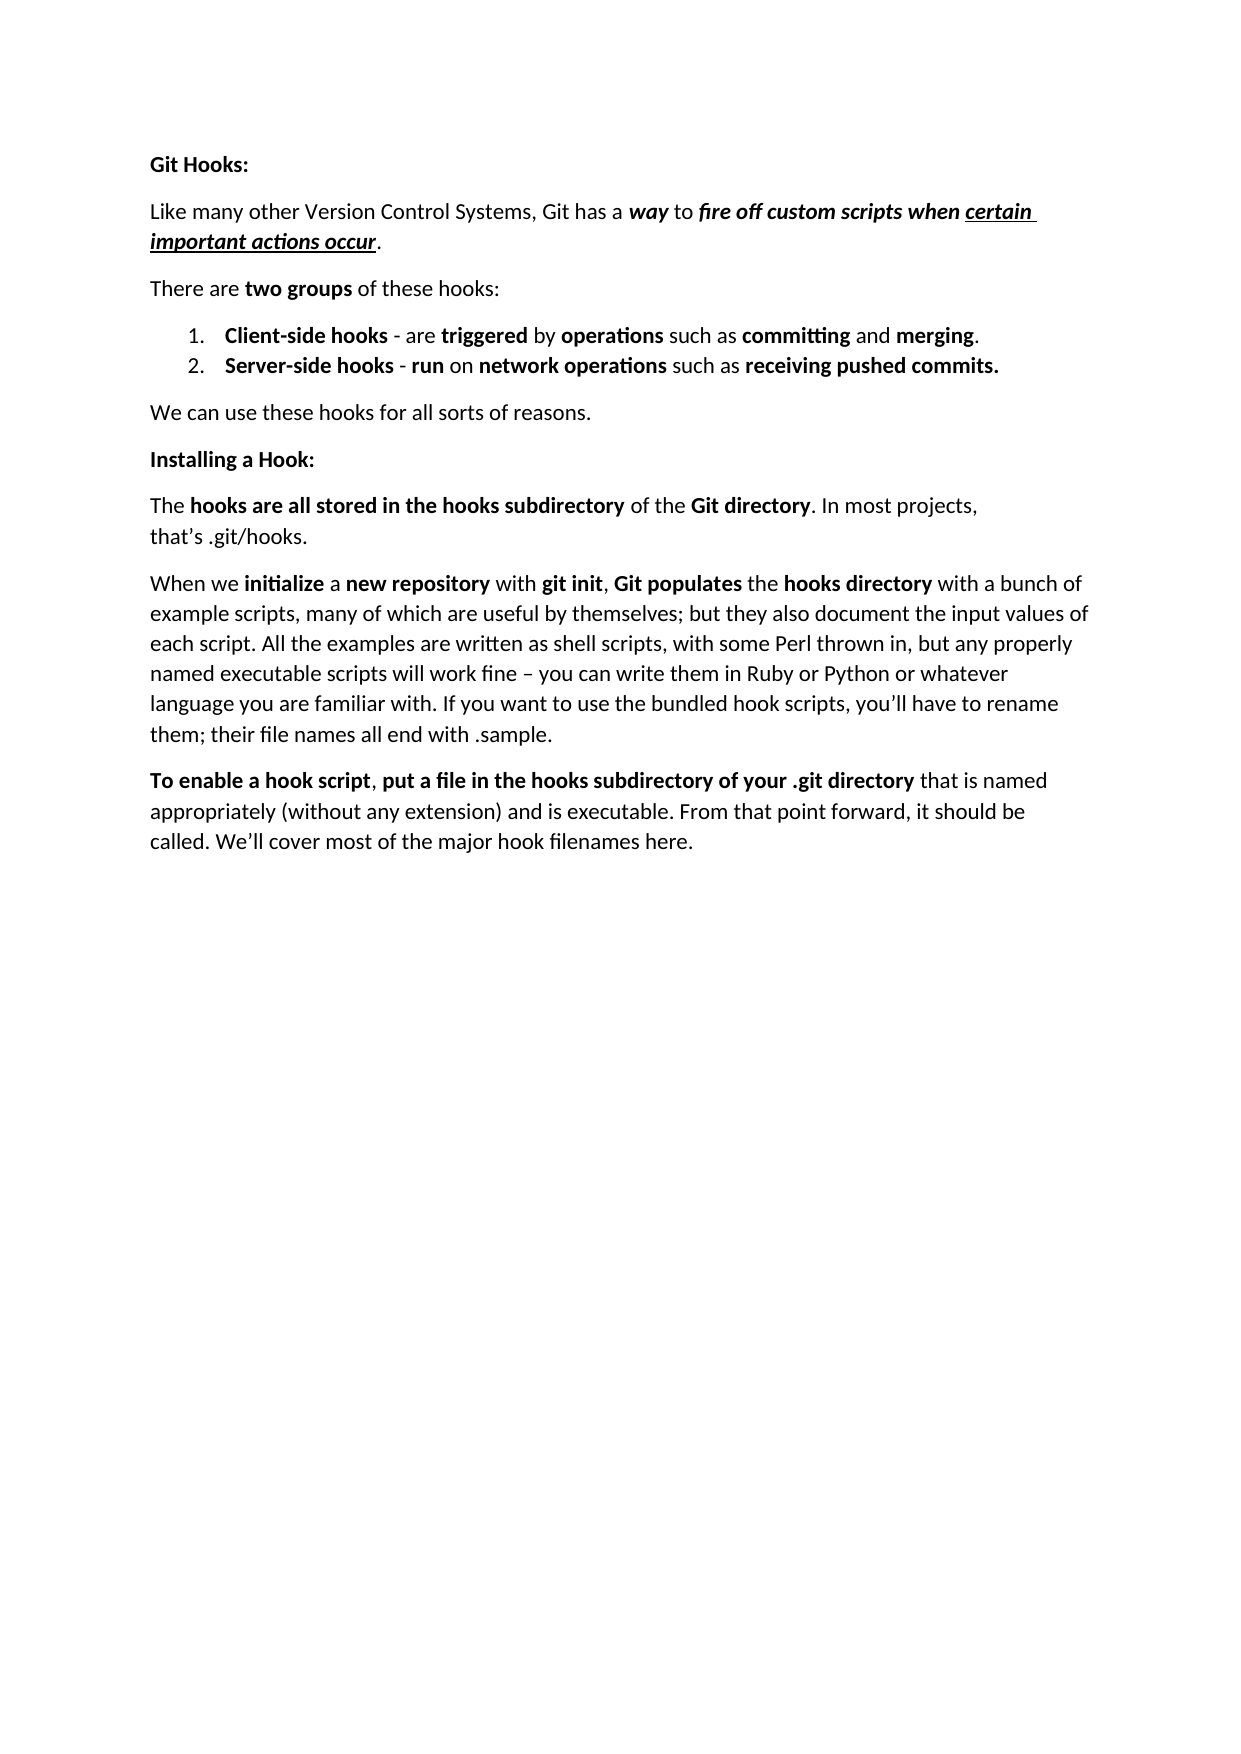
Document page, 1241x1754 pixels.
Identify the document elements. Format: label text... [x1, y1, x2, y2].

text Installing a Hook: [150, 445, 1090, 473]
text When we initialize a new repository with git init, Git populates the hooks directory with a bunch of example scripts, many of which are useful by themselves; but they also document the input values of each script. All the examples are written as shell scripts, with some Perl thrown in, but any properly named executable scripts will work fine – you can write them in Ruby or Python or whatever language you are familiar with. If you want to use the bundled hook scripts, you’ll have to rename them; their file names all end with .sample. [150, 569, 1090, 748]
list Client-side hooks - are triggered by operations such as committing and merging. [187, 321, 1090, 349]
list Server-side hooks - run on network operations such as receiving pushed commits. [187, 351, 1090, 379]
text Like many other Version Control Systems, Git has a way to fire off custom scripts when certain important actions occur. [150, 197, 1090, 255]
text There are two groups of these hooks: [150, 274, 1090, 302]
text We can use these hooks for all sorts of reasons. [150, 398, 1090, 426]
text The hooks are all stored in the hooks subdirectory of the Git directory. In most projects, that’s .git/hooks. [150, 492, 1090, 550]
text Git Hooks: [150, 150, 1090, 178]
text To enable a hook script, put a file in the hooks subdirectory of your .git directory that is named appropriately (without any extension) and is executable. From that point forward, it should be called. We’ll cover most of the major hook filenames here. [150, 767, 1090, 855]
